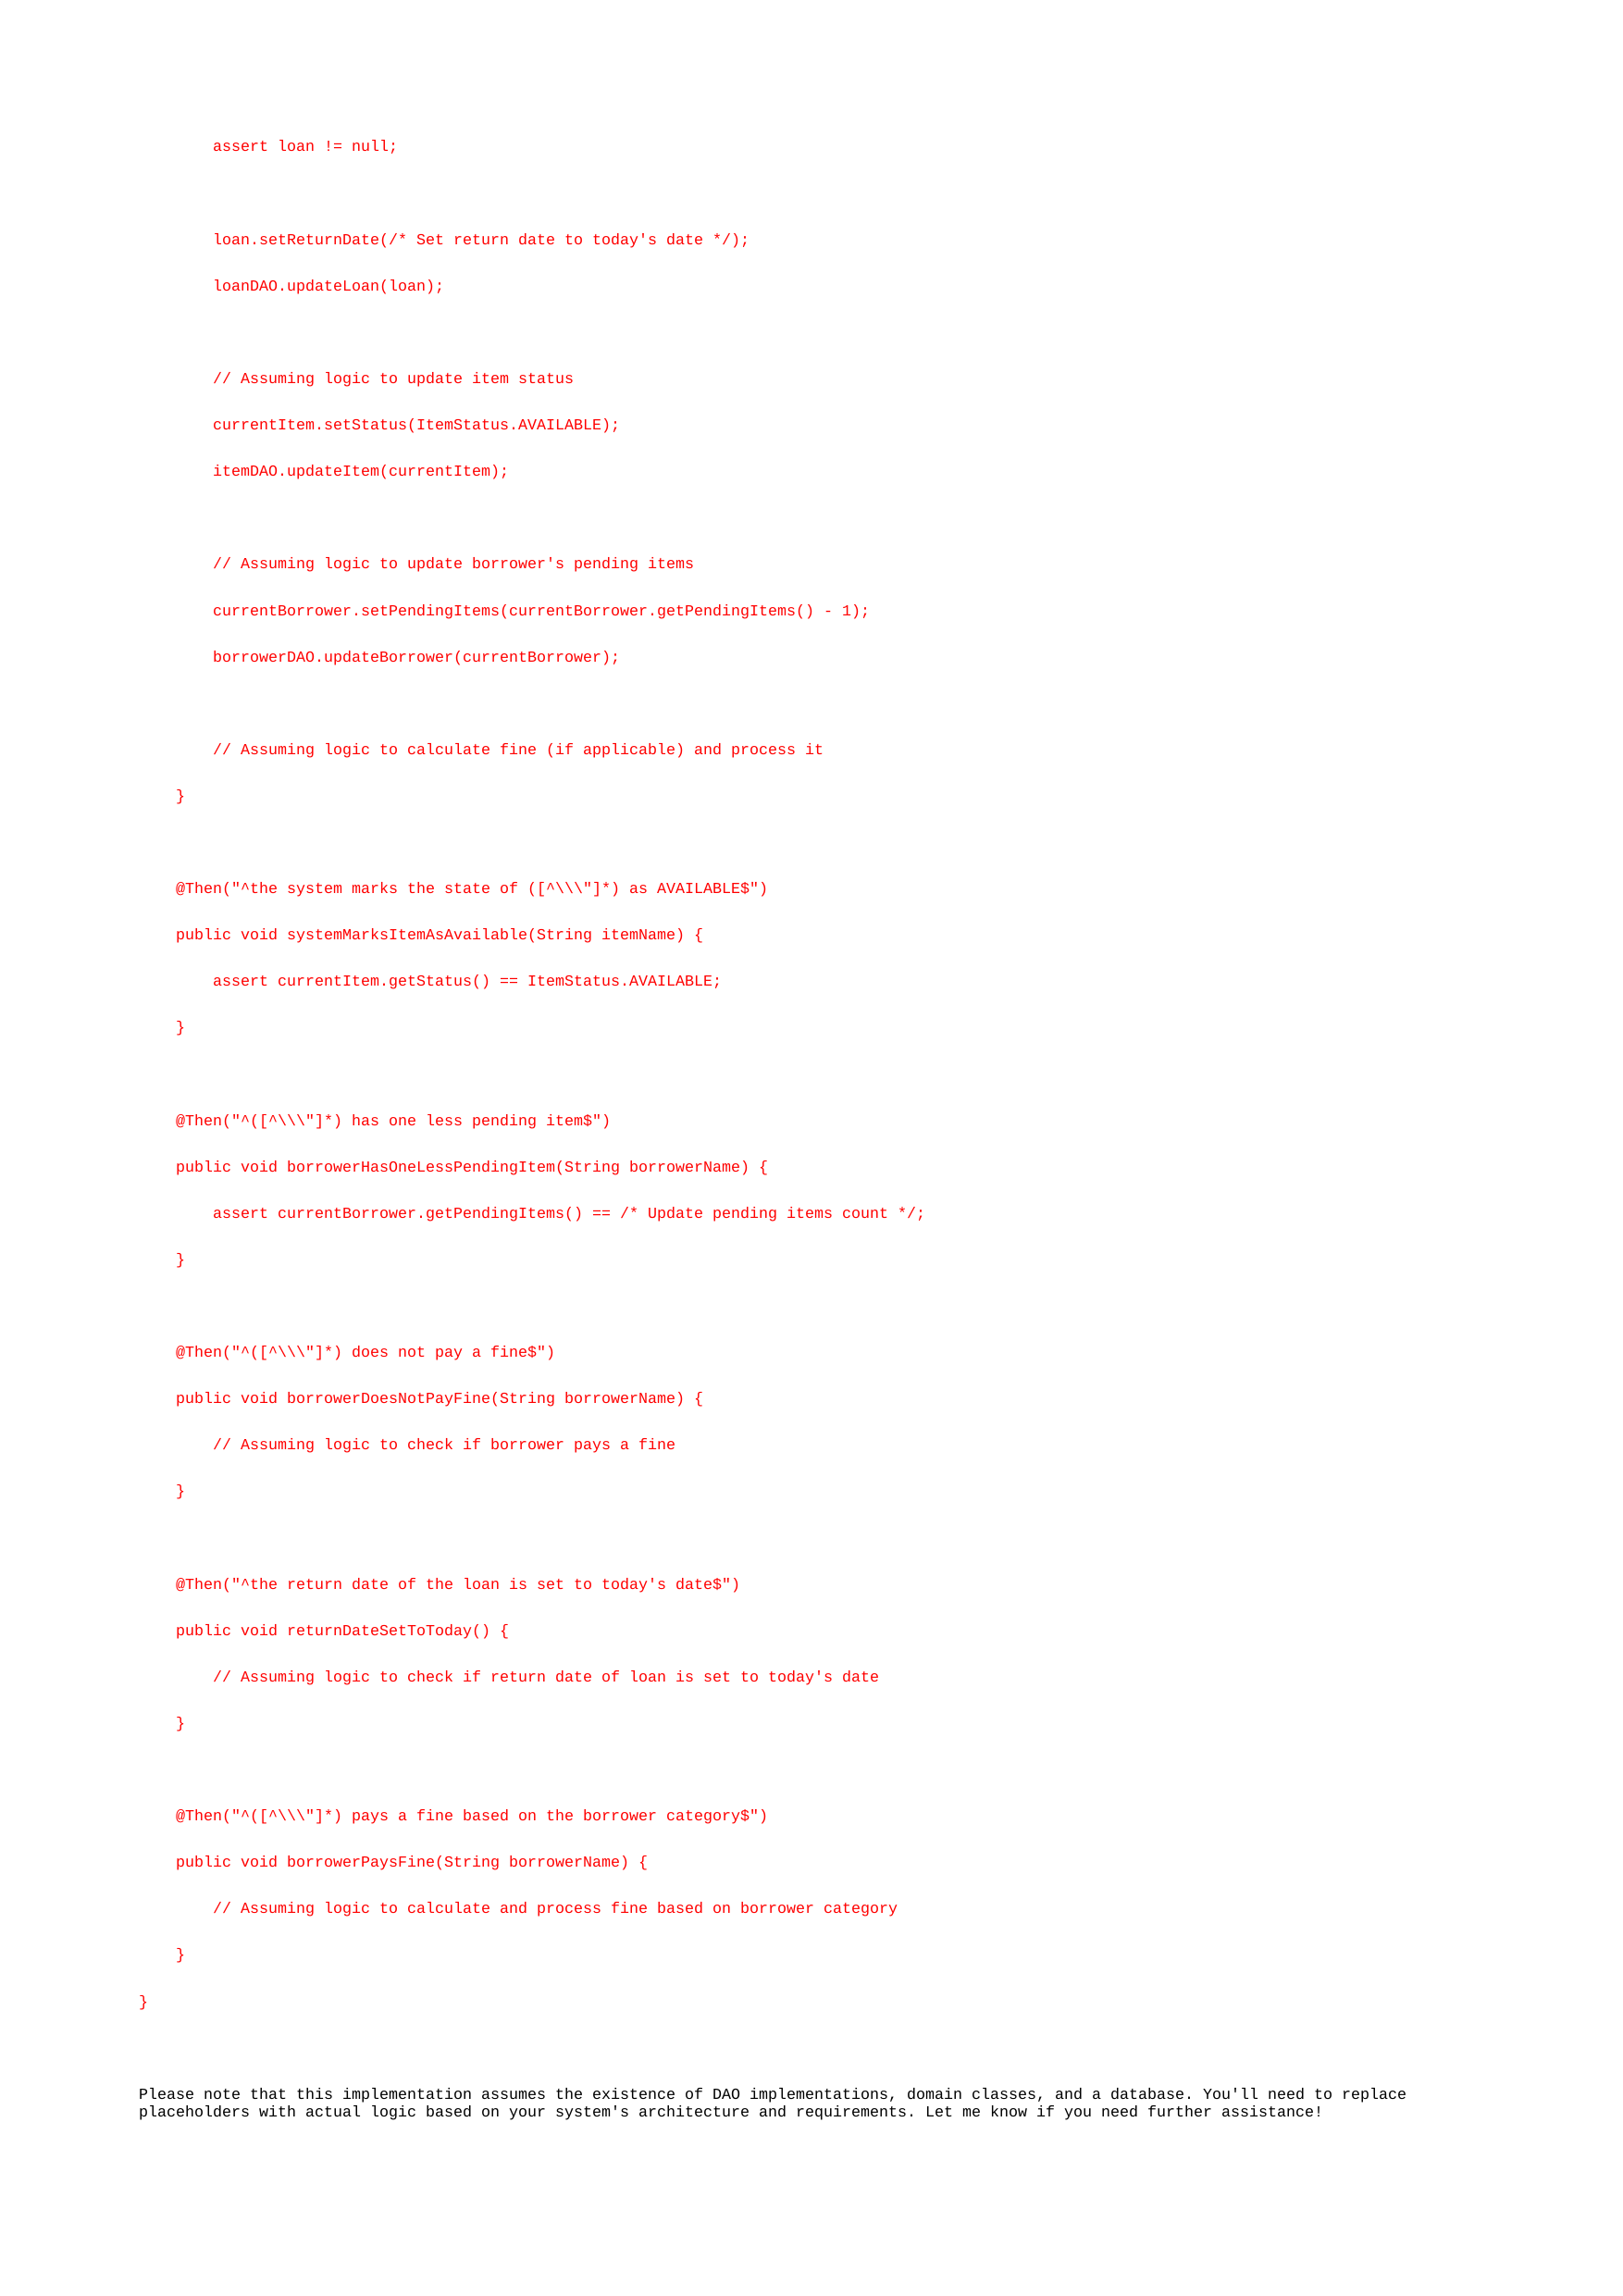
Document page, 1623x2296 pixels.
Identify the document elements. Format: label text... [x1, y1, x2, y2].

text public void returnDateSetToToday() { [139, 1622, 1484, 1640]
text borrowerDAO.updateBorrower(currentBorrower); [139, 649, 1484, 666]
text @Then("^the system marks the state of ([^\\\"]*) as AVAILABLE$") [139, 881, 1484, 899]
text } [139, 1947, 1484, 1965]
text public void borrowerHasOneLessPendingItem(String borrowerName) { [139, 1159, 1484, 1176]
text } [139, 788, 1484, 805]
text // Assuming logic to calculate fine (if applicable) and process it [139, 741, 1484, 759]
text } [139, 1715, 1484, 1732]
text public void borrowerPaysFine(String borrowerName) { [139, 1855, 1484, 1872]
text loanDAO.updateLoan(loan); [139, 278, 1484, 295]
text assert loan != null; [139, 139, 1484, 156]
text // Assuming logic to check if borrower pays a fine [139, 1437, 1484, 1455]
text assert currentItem.getStatus() == ItemStatus.AVAILABLE; [139, 974, 1484, 991]
text currentBorrower.setPendingItems(currentBorrower.getPendingItems() - 1); [139, 602, 1484, 620]
text itemDAO.updateItem(currentItem); [139, 464, 1484, 480]
text } [139, 1483, 1484, 1501]
text currentItem.setStatus(ItemStatus.AVAILABLE); [139, 417, 1484, 434]
text public void borrowerDoesNotPayFine(String borrowerName) { [139, 1391, 1484, 1409]
text } [139, 1993, 1484, 2011]
text } [139, 1251, 1484, 1269]
text @Then("^the return date of the loan is set to today's date$") [139, 1576, 1484, 1594]
text @Then("^([^\\\"]*) does not pay a fine$") [139, 1345, 1484, 1362]
text // Assuming logic to update borrower's pending items [139, 556, 1484, 574]
text } [139, 1020, 1484, 1037]
text // Assuming logic to update item status [139, 371, 1484, 388]
text // Assuming logic to calculate and process fine based on borrower category [139, 1901, 1484, 1918]
text public void systemMarksItemAsAvailable(String itemName) { [139, 927, 1484, 945]
text assert currentBorrower.getPendingItems() == /* Update pending items count */; [139, 1205, 1484, 1222]
text Please note that this implementation assumes the existence of DAO implementations, domain classes, and a database. You'll need to replace placeholders with actual logic based on your system's architecture and requirements. Let me know if you need further assistance! [139, 2086, 1484, 2121]
text // Assuming logic to check if return date of loan is set to today's date [139, 1669, 1484, 1686]
text loan.setReturnDate(/* Set return date to today's date */); [139, 231, 1484, 249]
text @Then("^([^\\\"]*) pays a fine based on the borrower category$") [139, 1808, 1484, 1826]
text @Then("^([^\\\"]*) has one less pending item$") [139, 1112, 1484, 1130]
